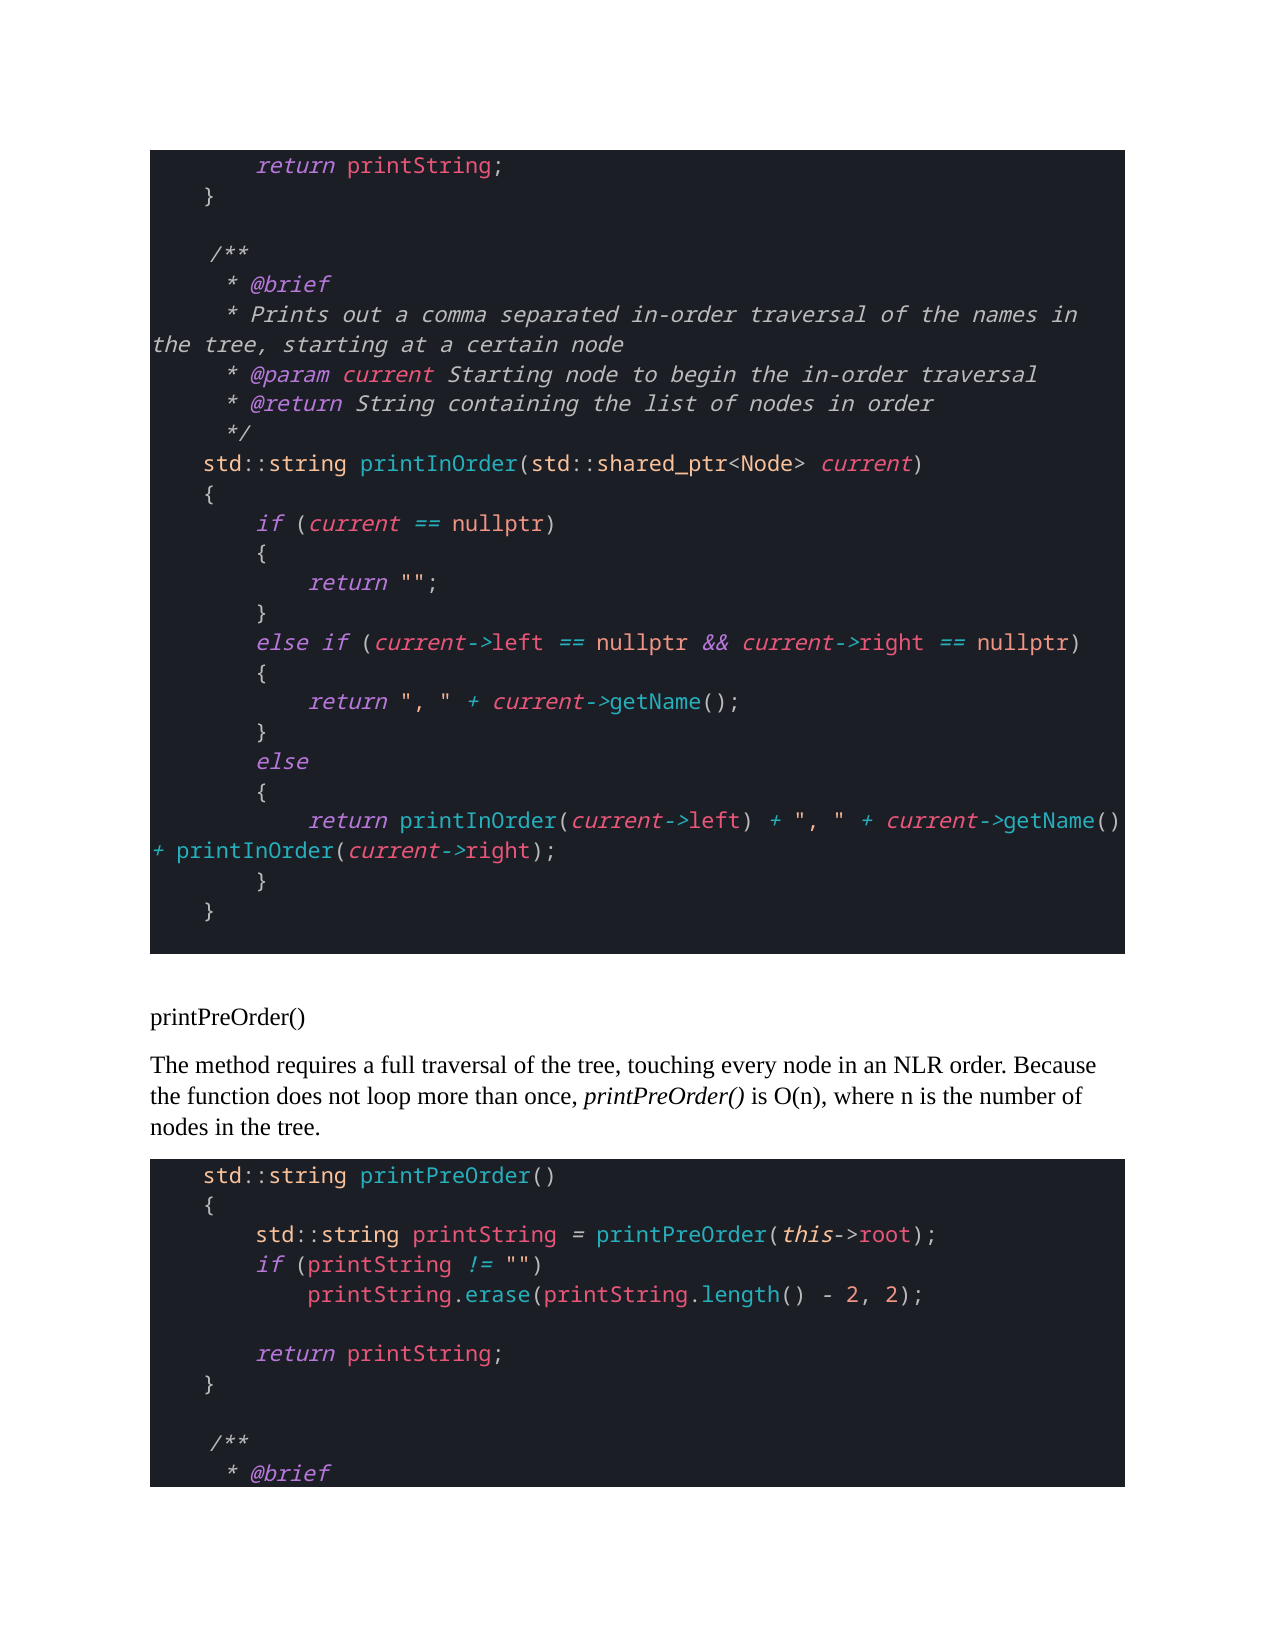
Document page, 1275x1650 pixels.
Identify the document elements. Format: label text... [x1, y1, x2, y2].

text The method requires a full traversal of the tree, touching every node in an NLR order. Because the function does not loop more than once, printPreOrder() is O(n), where n is the number of nodes in the tree. [150, 1050, 1125, 1141]
text if (current == nullptr) [150, 507, 1125, 537]
text { [150, 478, 1125, 507]
text * @return String containing the list of nodes in order [150, 388, 1125, 418]
text else [150, 746, 1125, 776]
text printPreOrder() [150, 1002, 1125, 1031]
text else if (current->left == nullptr && current->right == nullptr) [150, 627, 1125, 656]
text return ""; [150, 567, 1125, 597]
text * @param current Starting node to begin the in-order traversal [150, 358, 1125, 388]
text { [150, 656, 1125, 686]
text if (printString != "") [150, 1249, 1125, 1279]
text /** [150, 239, 1125, 269]
text std::string printInOrder(std::shared_ptr<Node> current) [150, 448, 1125, 478]
text { [150, 1189, 1125, 1219]
text return ", " + current->getName(); [150, 686, 1125, 716]
text * Prints out a comma separated in-order traversal of the names in the tree, starting at a certain node [150, 299, 1125, 358]
text return printString; [150, 1338, 1125, 1368]
text } [150, 597, 1125, 627]
text { [150, 776, 1125, 805]
text printString.erase(printString.length() - 2, 2); [150, 1279, 1125, 1308]
text */ [150, 418, 1125, 448]
text std::string printPreOrder() [150, 1159, 1125, 1189]
text * @brief [150, 269, 1125, 299]
text } [150, 1368, 1125, 1398]
text } [150, 895, 1125, 924]
text /** [150, 1428, 1125, 1457]
text * @brief [150, 1457, 1125, 1487]
text return printInOrder(current->left) + ", " + current->getName() + printInOrder(current->right); [150, 805, 1125, 865]
text { [150, 537, 1125, 567]
text std::string printString = printPreOrder(this->root); [150, 1219, 1125, 1249]
text } [150, 716, 1125, 746]
text } [150, 180, 1125, 209]
text } [150, 865, 1125, 895]
text return printString; [150, 150, 1125, 180]
